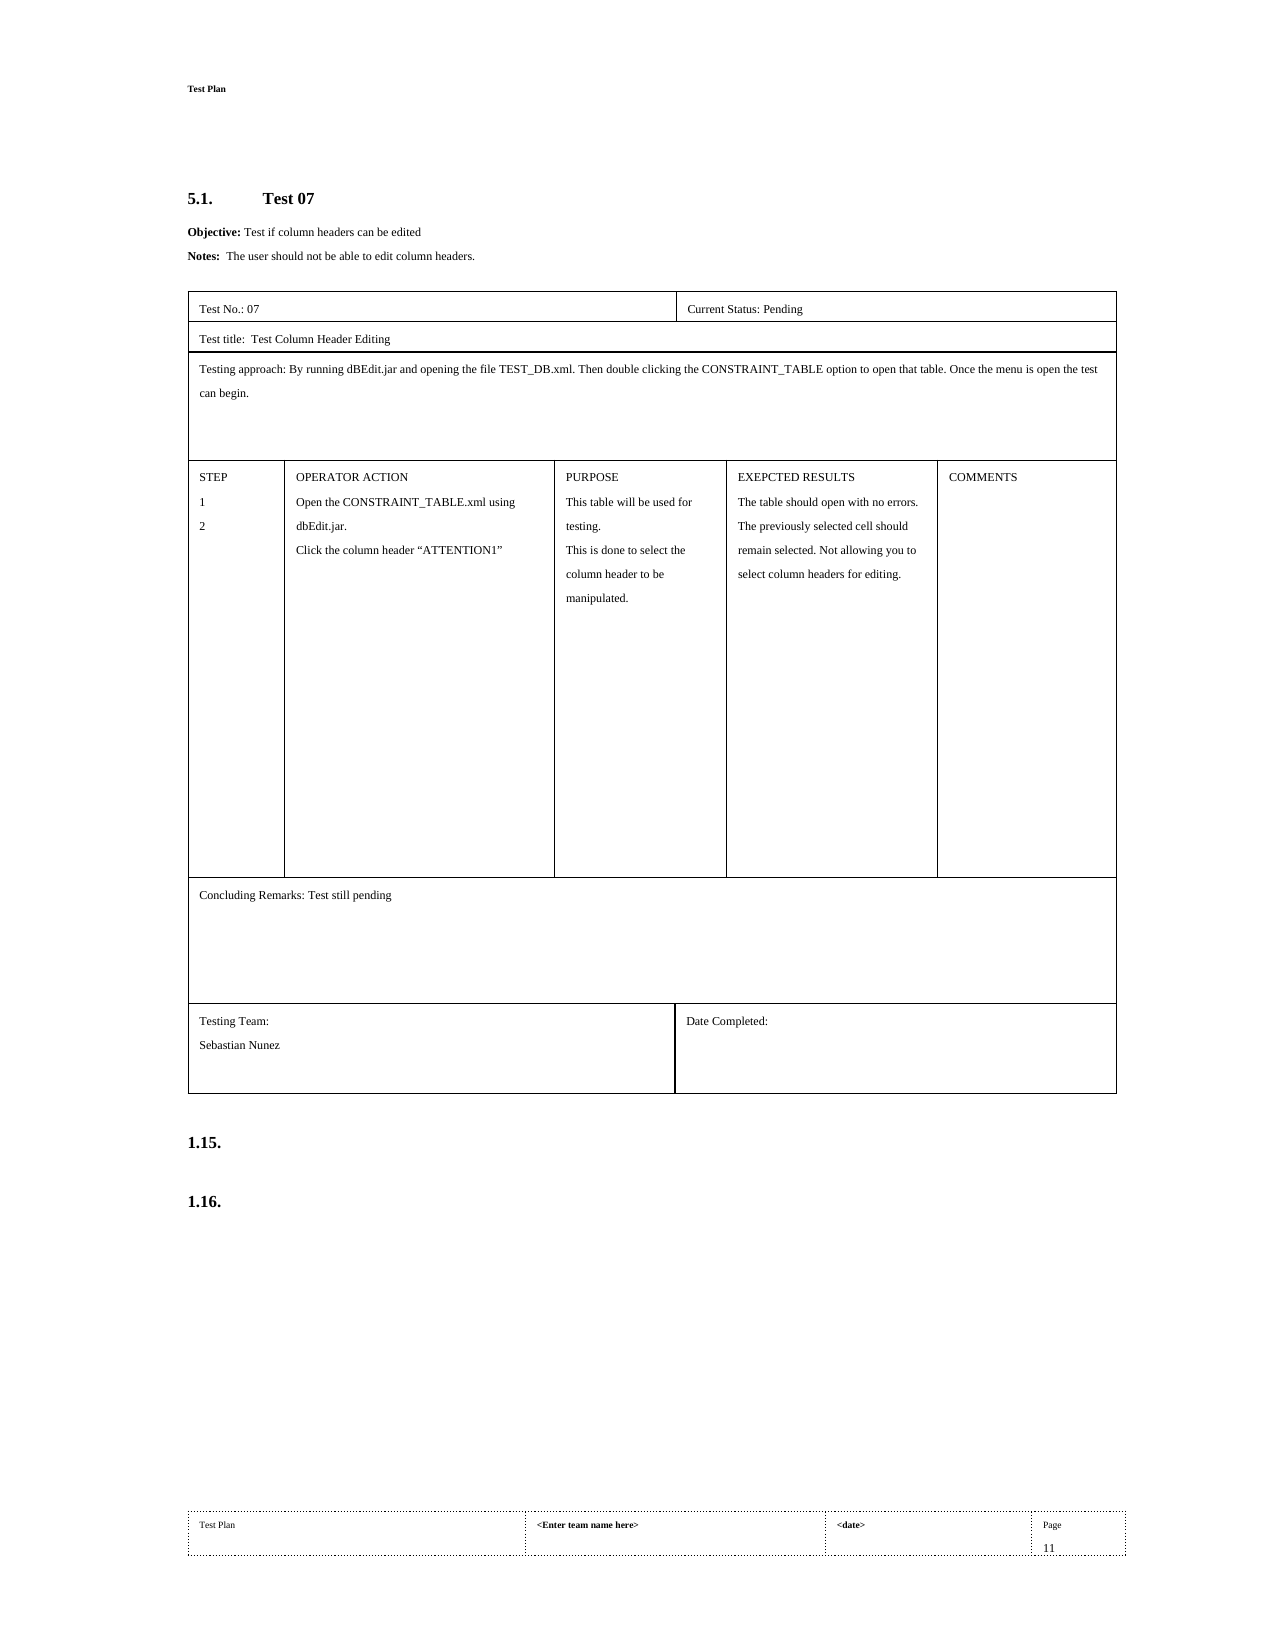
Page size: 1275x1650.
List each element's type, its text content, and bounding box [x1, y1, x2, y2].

table_cell Testing approach: By running dBEdit.jar and opening the file TEST_DB.xml. Then double clicking the CONSTRAINT_TABLE option to open that table. Once the menu is open the test can begin. [189, 353, 1116, 459]
table_cell Concluding Remarks: Test still pending [189, 878, 1116, 1003]
table_cell EXEPCTED RESULTS The table should open with no errors. The previously selected cell should remain selected. Not allowing you to select column headers for editing. [727, 461, 937, 877]
text Objective: Test if column headers can be edited [187, 215, 1125, 239]
table_cell PURPOSE This table will be used for testing. This is done to select the column header to be manipulated. [555, 461, 726, 877]
table_cell COMMENTS [938, 461, 1116, 877]
table_cell OPERATOR ACTION Open the CONSTRAINT_TABLE.xml using dbEdit.jar. Click the column header “ATTENTION1” [285, 461, 554, 877]
table_header Current Status: Pending [677, 292, 1116, 321]
table_cell Testing Team: Sebastian Nunez [189, 1004, 674, 1093]
table_cell Test title: Test Column Header Editing [189, 322, 1116, 351]
subtitle Test 07 [187, 175, 1125, 208]
table_cell STEP 1 2 [189, 461, 284, 877]
text Notes: The user should not be able to edit column headers. [187, 239, 1125, 263]
table_header Test No.: 07 [189, 292, 676, 321]
table_cell Date Completed: [676, 1004, 1116, 1093]
